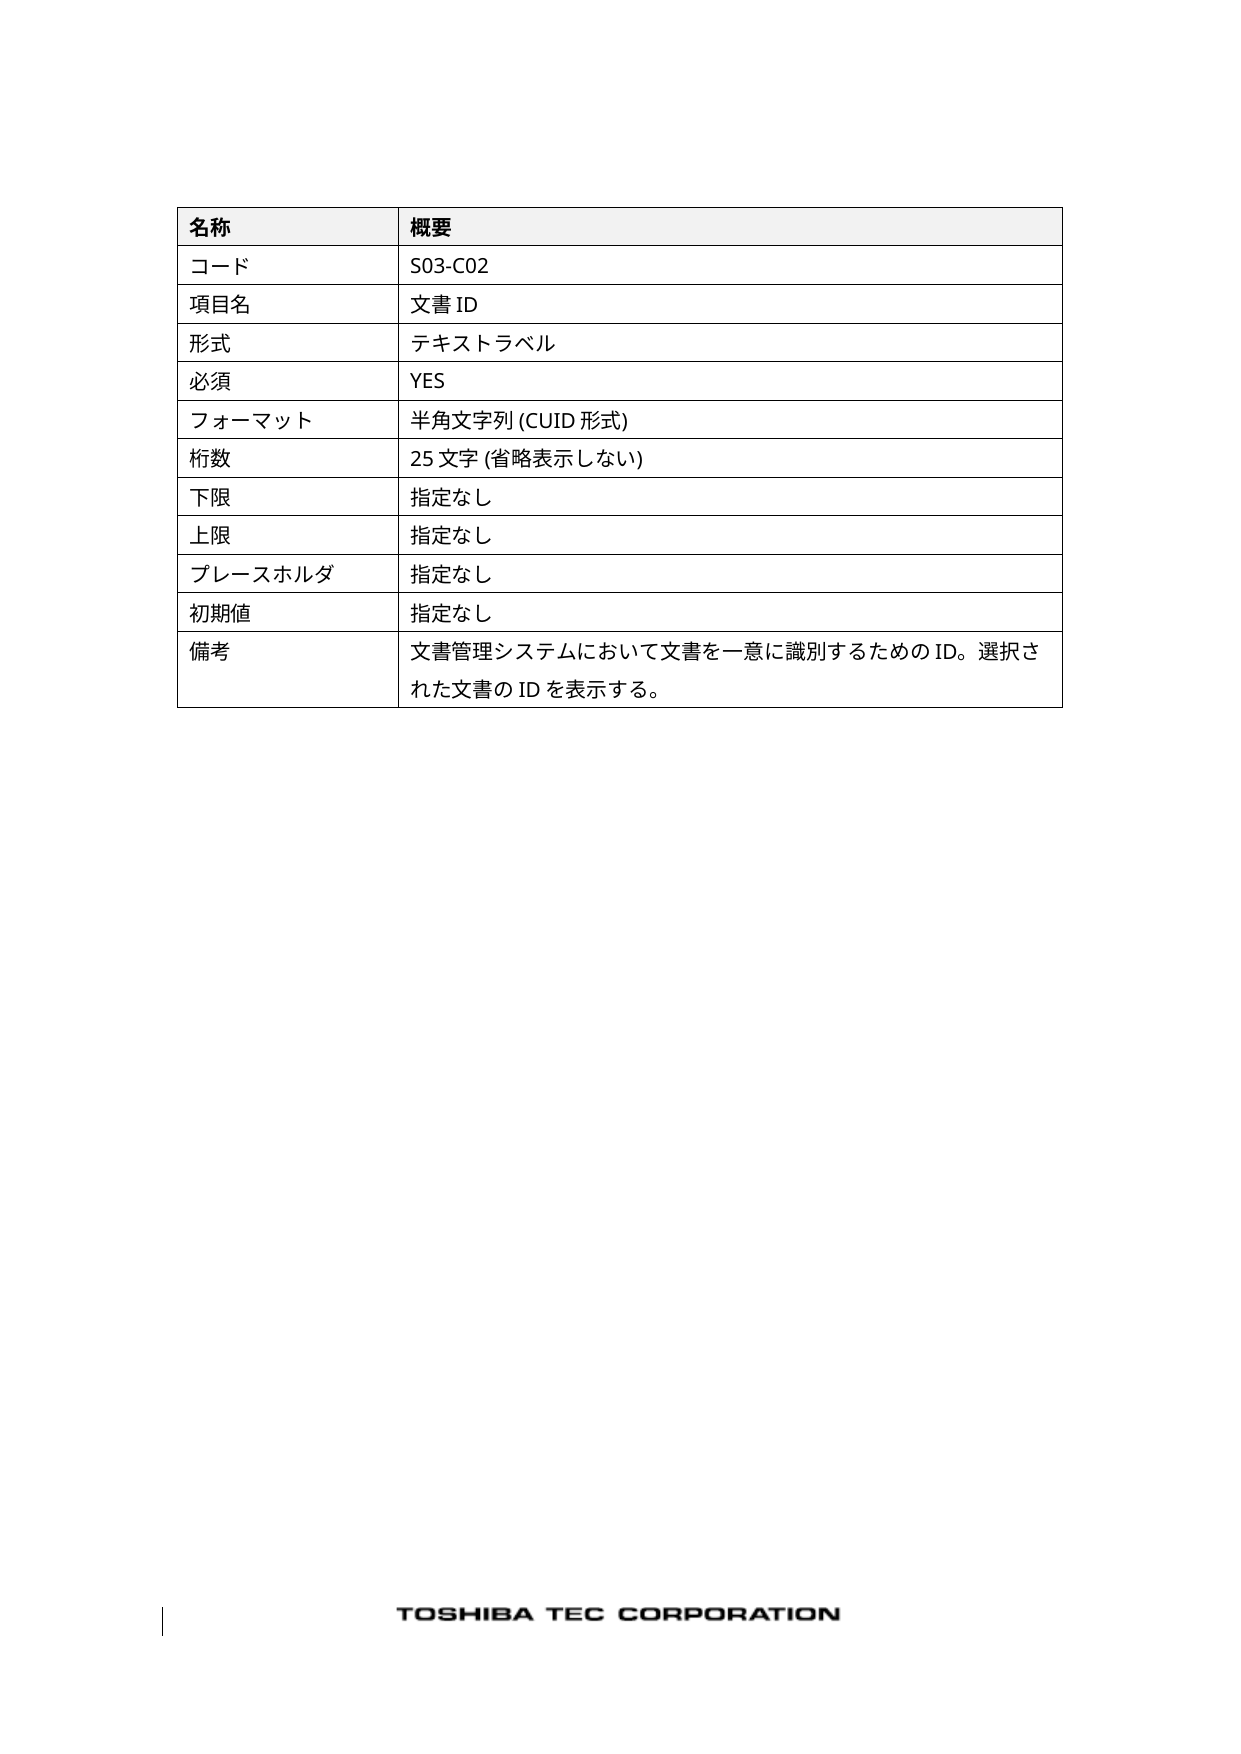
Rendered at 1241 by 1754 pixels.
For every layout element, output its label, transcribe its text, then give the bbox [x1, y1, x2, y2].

table_cell コード [178, 246, 398, 284]
table_cell フォーマット [178, 401, 398, 438]
table_cell 備考 [178, 632, 398, 707]
table_cell 項目名 [178, 285, 398, 322]
table_cell 指定なし [399, 478, 1062, 515]
table_header 名称 [178, 208, 398, 245]
table_cell 25文字 (省略表示しない) [399, 439, 1062, 477]
table_cell プレースホルダ [178, 555, 398, 592]
table_cell YES [399, 362, 1062, 399]
table_cell S03-C02 [399, 246, 1062, 284]
table_cell 文書管理システムにおいて文書を一意に識別するためのID。選択された文書のIDを表示する。 [399, 632, 1062, 707]
table_cell 指定なし [399, 593, 1062, 631]
table_cell 形式 [178, 324, 398, 361]
table_cell 下限 [178, 478, 398, 515]
table_cell 指定なし [399, 555, 1062, 592]
table_cell 初期値 [178, 593, 398, 631]
table_cell 半角文字列 (CUID形式) [399, 401, 1062, 438]
table_cell 上限 [178, 516, 398, 554]
table_header 概要 [399, 208, 1062, 245]
table_cell 文書ID [399, 285, 1062, 322]
table_cell 指定なし [399, 516, 1062, 554]
table_cell 必須 [178, 362, 398, 399]
table_cell テキストラベル [399, 324, 1062, 361]
table_cell 桁数 [178, 439, 398, 477]
picture [396, 1607, 844, 1626]
